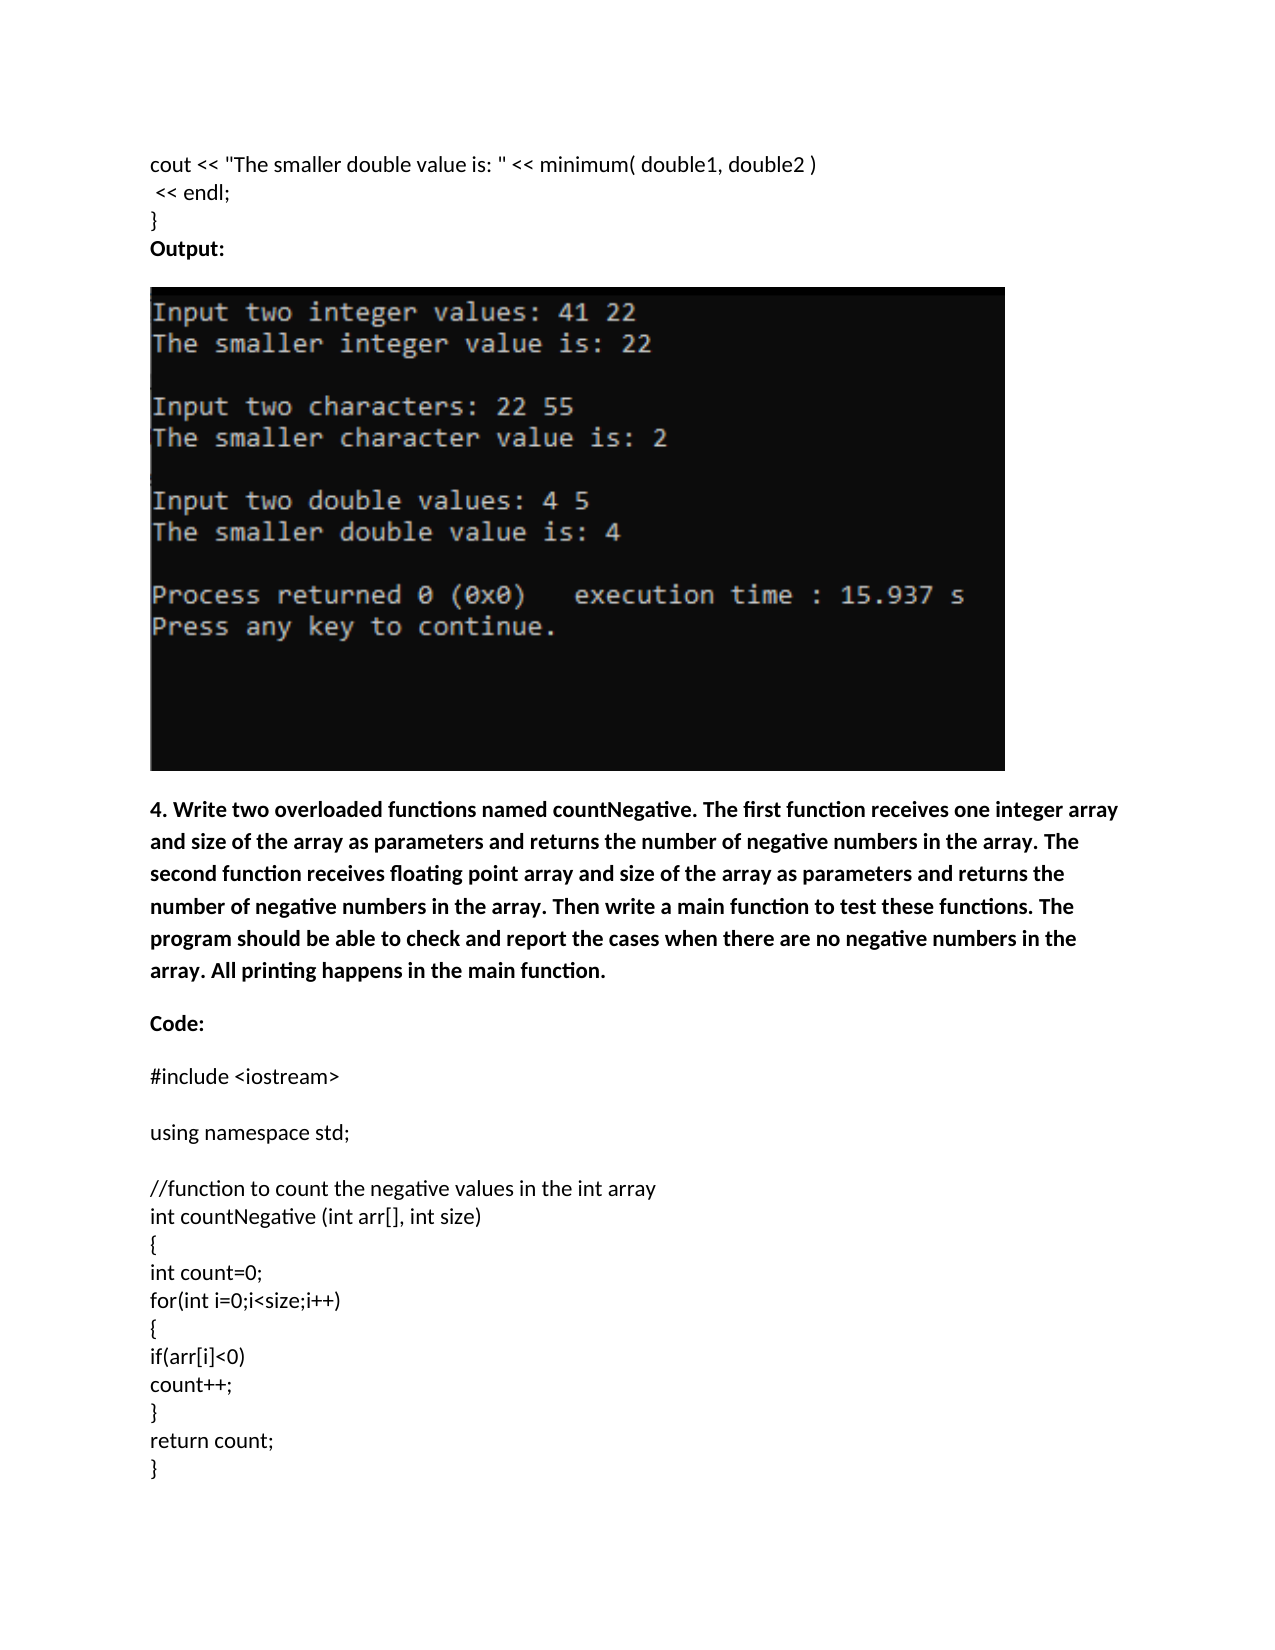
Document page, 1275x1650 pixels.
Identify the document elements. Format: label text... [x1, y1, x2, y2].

text { [150, 1314, 1125, 1342]
text count++; [150, 1370, 1125, 1398]
text << endl; [150, 178, 1125, 206]
text for(int i=0;i<size;i++) [150, 1286, 1125, 1314]
text //function to count the negative values in the int array [150, 1174, 1125, 1202]
text return count; [150, 1426, 1125, 1454]
text } [150, 1454, 1125, 1482]
text int count=0; [150, 1258, 1125, 1286]
text int countNegative (int arr[], int size) [150, 1202, 1125, 1230]
text } [150, 1398, 1125, 1426]
text using namespace std; [150, 1118, 1125, 1146]
text #include <iostream> [150, 1062, 1125, 1090]
text if(arr[i]<0) [150, 1342, 1125, 1370]
text cout << "The smaller double value is: " << minimum( double1, double2 ) [150, 150, 1125, 178]
text } [150, 206, 1125, 234]
text Code: [150, 1009, 1125, 1037]
text 4. Write two overloaded functions named countNegative. The first function receives one integer array and size of the array as parameters and returns the number of negative numbers in the array. The second function receives floating point array and size of the array as parameters and returns the number of negative numbers in the array. Then write a main function to test these functions. The program should be able to check and report the cases when there are no negative numbers in the array. All printing happens in the main function. [150, 795, 1125, 984]
text Output: [150, 234, 1125, 262]
text { [150, 1230, 1125, 1258]
picture [150, 287, 1005, 771]
